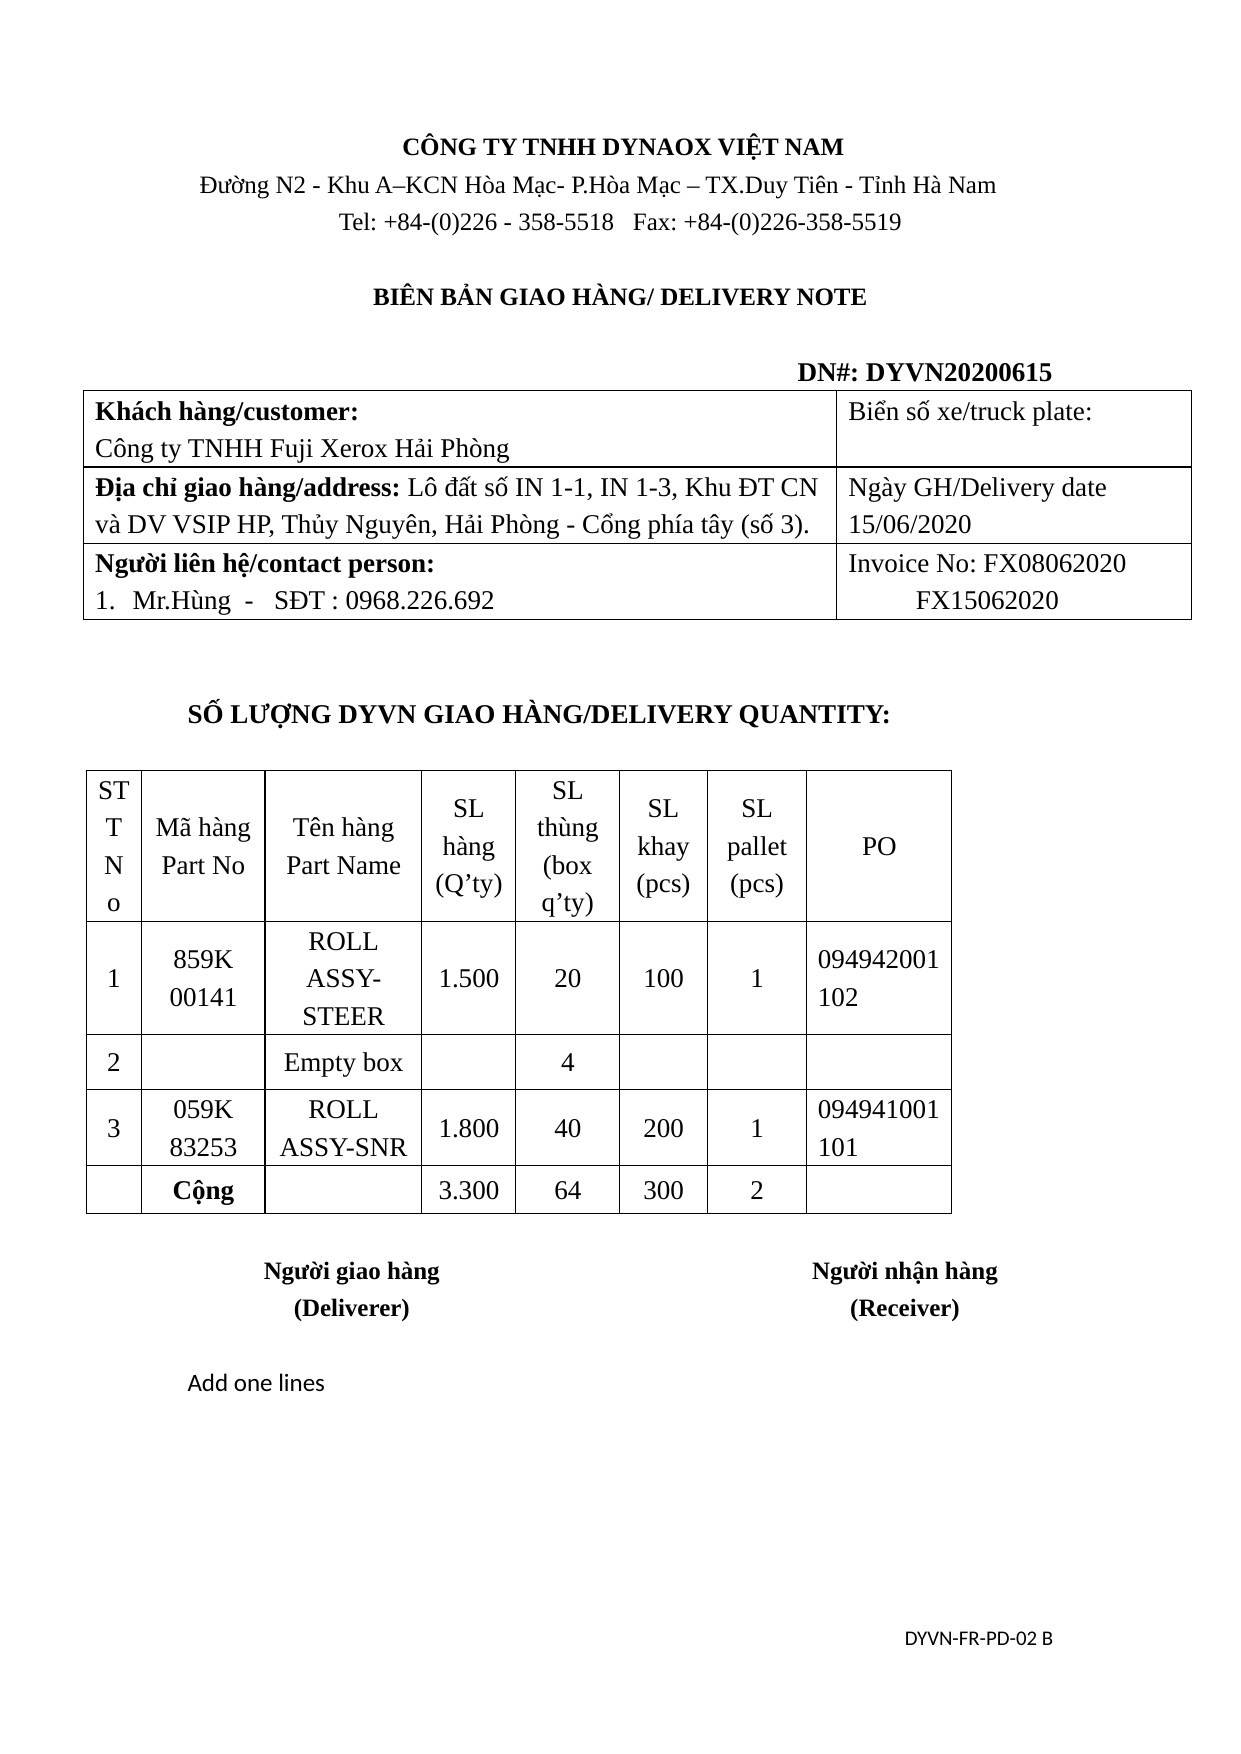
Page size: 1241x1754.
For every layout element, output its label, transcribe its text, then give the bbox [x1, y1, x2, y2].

table_header SL thùng (box q’ty) [516, 771, 619, 921]
table_cell Địa chỉ giao hàng/address: Lô đất số IN 1-1, IN 1-3, Khu ĐT CN và DV VSIP HP, Thủy Nguyên, Hải Phòng - Cổng phía tây (số 3). [84, 468, 836, 542]
table_cell 094941001101 [807, 1090, 951, 1165]
text Add one lines [187, 1364, 1053, 1401]
table_cell 1.800 [422, 1090, 515, 1165]
table_cell [620, 1035, 707, 1089]
table_header Biển số xe/truck plate: [837, 391, 1191, 466]
table_header SL hàng (Q’ty) [422, 771, 515, 921]
table_cell 2 [87, 1035, 141, 1089]
table_cell 20 [516, 922, 619, 1034]
table_cell 300 [620, 1166, 707, 1213]
text SỐ LƯỢNG DYVN GIAO HÀNG/DELIVERY QUANTITY: [187, 694, 1039, 732]
text DN#: DYVN20200615 [187, 353, 1053, 390]
table_header Mã hàng Part No [142, 771, 264, 921]
table_cell 1 [708, 1090, 806, 1165]
table_header PO [807, 771, 951, 921]
table_header Khách hàng/customer: Công ty TNHH Fuji Xerox Hải Phòng [84, 391, 836, 466]
table_cell [87, 1166, 141, 1213]
table_header Người giao hàng (Deliverer) [84, 1251, 619, 1326]
table_cell Cộng [142, 1166, 264, 1213]
table_cell 3.300 [422, 1166, 515, 1213]
table_header Người nhận hàng (Receiver) [620, 1251, 1190, 1326]
table_cell [708, 1035, 806, 1089]
table_cell 4 [516, 1035, 619, 1089]
table_header Tên hàng Part Name [266, 771, 421, 921]
table_cell Ngày GH/Delivery date 15/06/2020 [837, 468, 1191, 542]
table_cell 200 [620, 1090, 707, 1165]
table_cell 2 [708, 1166, 806, 1213]
table_cell 059K 83253 [142, 1090, 264, 1165]
table_cell 1.500 [422, 922, 515, 1034]
table_header STT No [87, 771, 141, 921]
table_cell [422, 1035, 515, 1089]
table_cell Invoice No: FX08062020 FX15062020 [837, 544, 1191, 618]
table_cell 1 [87, 922, 141, 1034]
text CÔNG TY TNHH DYNAOX VIỆT NAM [187, 128, 1053, 165]
table_cell 094942001102 [807, 922, 951, 1034]
table_cell ROLL ASSY-STEER [266, 922, 421, 1034]
table_header SL khay (pcs) [620, 771, 707, 921]
text Tel: +84-(0)226 - 358-5518 Fax: +84-(0)226-358-5519 [187, 203, 1053, 240]
text Đường N2 - Khu A–KCN Hòa Mạc- P.Hòa Mạc – TX.Duy Tiên - Tỉnh Hà Nam [143, 165, 1053, 203]
text BIÊN BẢN GIAO HÀNG/ DELIVERY NOTE [187, 278, 1053, 315]
table_cell 64 [516, 1166, 619, 1213]
table_cell [807, 1166, 951, 1213]
table_cell 40 [516, 1090, 619, 1165]
table_cell [807, 1035, 951, 1089]
table_cell Empty box [266, 1035, 421, 1089]
table_cell [142, 1035, 264, 1089]
table_cell ROLL ASSY-SNR [266, 1090, 421, 1165]
table_cell 3 [87, 1090, 141, 1165]
table_cell 1 [708, 922, 806, 1034]
table_cell Người liên hệ/contact person: Mr.Hùng - SĐT : 0968.226.692 [84, 544, 836, 618]
table_cell 100 [620, 922, 707, 1034]
table_cell [266, 1166, 421, 1213]
table_cell 859K 00141 [142, 922, 264, 1034]
table_header SL pallet (pcs) [708, 771, 806, 921]
